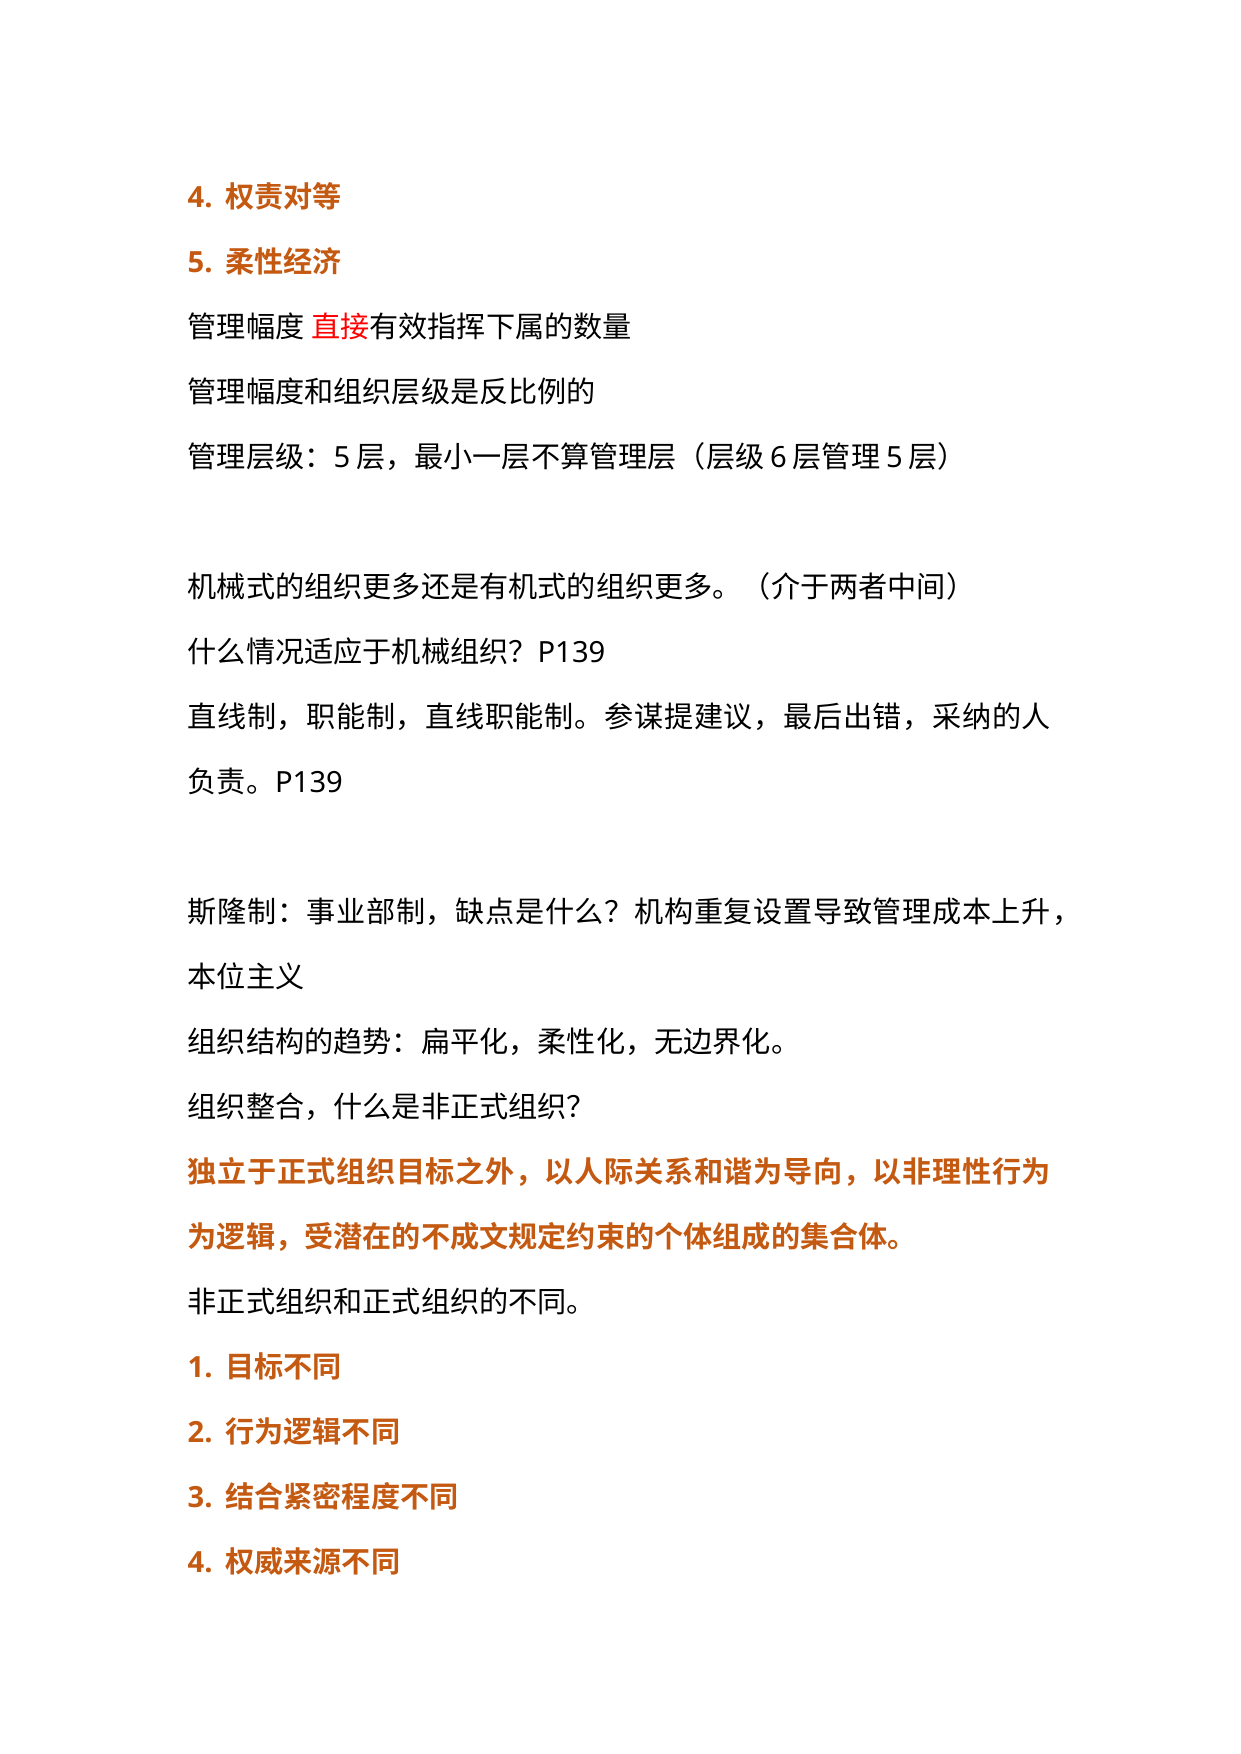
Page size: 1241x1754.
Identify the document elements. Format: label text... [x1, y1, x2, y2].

list 权威来源不同 [187, 1527, 1053, 1592]
text 独立于正式组织目标之外，以人际关系和谐为导向，以非理性行为为逻辑，受潜在的不成文规定约束的个体组成的集合体。 [187, 1137, 1053, 1267]
text 机械式的组织更多还是有机式的组织更多。（介于两者中间） [187, 552, 1053, 617]
text 管理幅度和组织层级是反比例的 [187, 357, 1053, 422]
list 权责对等 [187, 162, 1053, 227]
text 非正式组织和正式组织的不同。 [187, 1267, 1053, 1332]
list 行为逻辑不同 [187, 1397, 1053, 1462]
list 柔性经济 [187, 227, 1053, 292]
text 斯隆制：事业部制，缺点是什么？机构重复设置导致管理成本上升，本位主义 [187, 877, 1053, 1007]
text 管理层级：5层，最小一层不算管理层（层级6层管理5层） [187, 422, 1053, 487]
list 结合紧密程度不同 [187, 1462, 1053, 1527]
text 组织结构的趋势：扁平化，柔性化，无边界化。 [187, 1007, 1053, 1072]
text 组织整合，什么是非正式组织？ [187, 1072, 1053, 1137]
text 直线制，职能制，直线职能制。参谋提建议，最后出错，采纳的人负责。P139 [187, 682, 1053, 812]
text 什么情况适应于机械组织？P139 [187, 617, 1053, 682]
text 管理幅度 直接有效指挥下属的数量 [187, 292, 1053, 357]
list 目标不同 [187, 1332, 1053, 1397]
